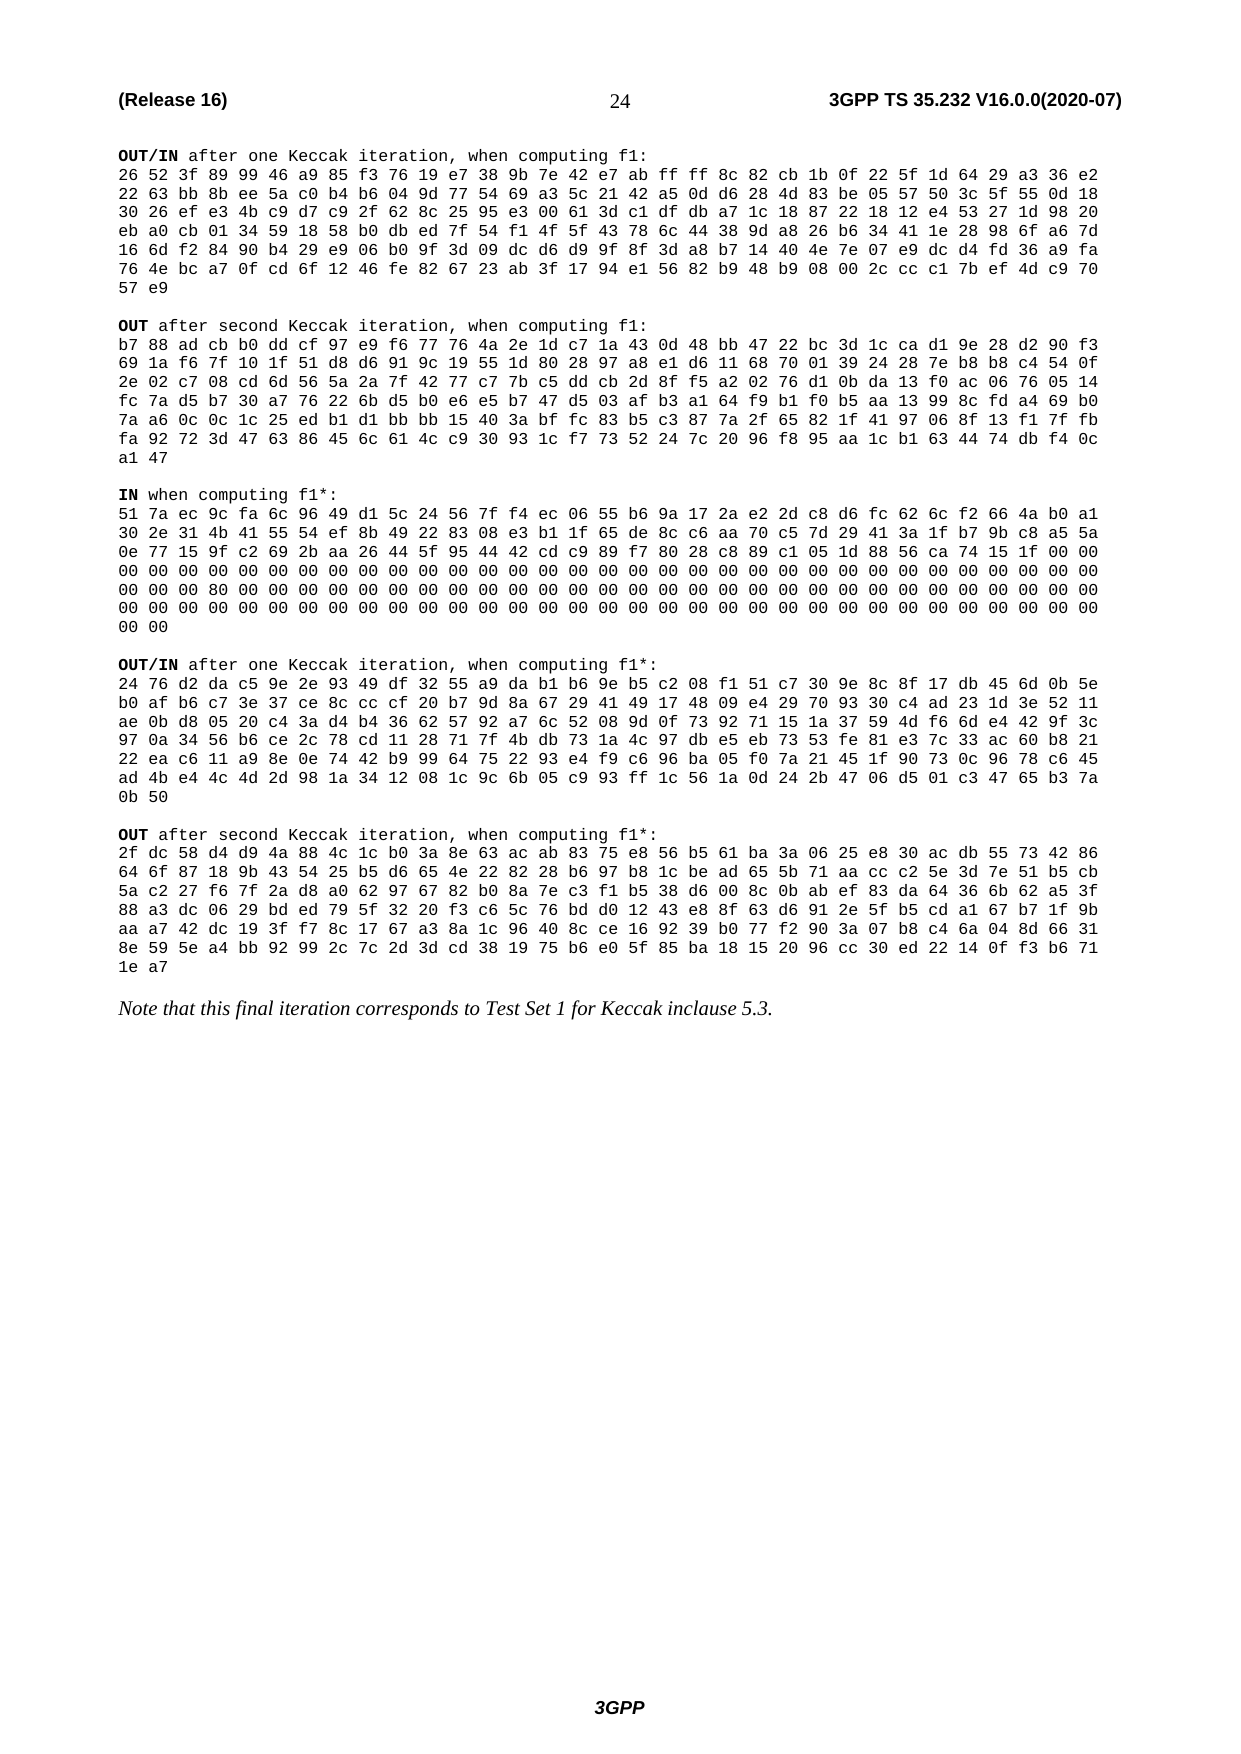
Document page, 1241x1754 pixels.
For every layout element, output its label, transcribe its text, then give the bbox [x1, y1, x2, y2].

text OUT after second Keccak iteration, when computing f1: [118, 317, 1122, 336]
text 24 76 d2 da c5 9e 2e 93 49 df 32 55 a9 da b1 b6 9e b5 c2 08 f1 51 c7 30 9e 8c 8f 17 db 45 6d 0b 5e b0 af b6 c7 3e 37 ce 8c cc cf 20 b7 9d 8a 67 29 41 49 17 48 09 e4 29 70 93 30 c4 ad 23 1d 3e 52 11 ae 0b d8 05 20 c4 3a d4 b4 36 62 57 92 a7 6c 52 08 9d 0f 73 92 71 15 1a 37 59 4d f6 6d e4 42 9f 3c 97 0a 34 56 b6 ce 2c 78 cd 11 28 71 7f 4b db 73 1a 4c 97 db e5 eb 73 53 fe 81 e3 7c 33 ac 60 b8 21 22 ea c6 11 a9 8e 0e 74 42 b9 99 64 75 22 93 e4 f9 c6 96 ba 05 f0 7a 21 45 1f 90 73 0c 96 78 c6 45 ad 4b e4 4c 4d 2d 98 1a 34 12 08 1c 9c 6b 05 c9 93 ff 1c 56 1a 0d 24 2b 47 06 d5 01 c3 47 65 b3 7a 0b 50 [118, 675, 1122, 807]
text 51 7a ec 9c fa 6c 96 49 d1 5c 24 56 7f f4 ec 06 55 b6 9a 17 2a e2 2d c8 d6 fc 62 6c f2 66 4a b0 a1 30 2e 31 4b 41 55 54 ef 8b 49 22 83 08 e3 b1 1f 65 de 8c c6 aa 70 c5 7d 29 41 3a 1f b7 9b c8 a5 5a 0e 77 15 9f c2 69 2b aa 26 44 5f 95 44 42 cd c9 89 f7 80 28 c8 89 c1 05 1d 88 56 ca 74 15 1f 00 00 00 00 00 00 00 00 00 00 00 00 00 00 00 00 00 00 00 00 00 00 00 00 00 00 00 00 00 00 00 00 00 00 00 00 00 00 80 00 00 00 00 00 00 00 00 00 00 00 00 00 00 00 00 00 00 00 00 00 00 00 00 00 00 00 00 00 00 00 00 00 00 00 00 00 00 00 00 00 00 00 00 00 00 00 00 00 00 00 00 00 00 00 00 00 00 00 00 00 00 00 00 [118, 506, 1122, 638]
text OUT/IN after one Keccak iteration, when computing f1: [118, 147, 1122, 166]
text OUT/IN after one Keccak iteration, when computing f1*: [118, 657, 1122, 675]
text b7 88 ad cb b0 dd cf 97 e9 f6 77 76 4a 2e 1d c7 1a 43 0d 48 bb 47 22 bc 3d 1c ca d1 9e 28 d2 90 f3 69 1a f6 7f 10 1f 51 d8 d6 91 9c 19 55 1d 80 28 97 a8 e1 d6 11 68 70 01 39 24 28 7e b8 b8 c4 54 0f 2e 02 c7 08 cd 6d 56 5a 2a 7f 42 77 c7 7b c5 dd cb 2d 8f f5 a2 02 76 d1 0b da 13 f0 ac 06 76 05 14 fc 7a d5 b7 30 a7 76 22 6b d5 b0 e6 e5 b7 47 d5 03 af b3 a1 64 f9 b1 f0 b5 aa 13 99 8c fd a4 69 b0 7a a6 0c 0c 1c 25 ed b1 d1 bb bb 15 40 3a bf fc 83 b5 c3 87 7a 2f 65 82 1f 41 97 06 8f 13 f1 7f fb fa 92 72 3d 47 63 86 45 6c 61 4c c9 30 93 1c f7 73 52 24 7c 20 96 f8 95 aa 1c b1 63 44 74 db f4 0c a1 47 [118, 336, 1122, 468]
text Note that this final iteration corresponds to Test Set 1 for Keccak inclause 5.3. [118, 996, 1122, 1020]
text IN when computing f1*: [118, 487, 1122, 506]
text 26 52 3f 89 99 46 a9 85 f3 76 19 e7 38 9b 7e 42 e7 ab ff ff 8c 82 cb 1b 0f 22 5f 1d 64 29 a3 36 e2 22 63 bb 8b ee 5a c0 b4 b6 04 9d 77 54 69 a3 5c 21 42 a5 0d d6 28 4d 83 be 05 57 50 3c 5f 55 0d 18 30 26 ef e3 4b c9 d7 c9 2f 62 8c 25 95 e3 00 61 3d c1 df db a7 1c 18 87 22 18 12 e4 53 27 1d 98 20 eb a0 cb 01 34 59 18 58 b0 db ed 7f 54 f1 4f 5f 43 78 6c 44 38 9d a8 26 b6 34 41 1e 28 98 6f a6 7d 16 6d f2 84 90 b4 29 e9 06 b0 9f 3d 09 dc d6 d9 9f 8f 3d a8 b7 14 40 4e 7e 07 e9 dc d4 fd 36 a9 fa 76 4e bc a7 0f cd 6f 12 46 fe 82 67 23 ab 3f 17 94 e1 56 82 b9 48 b9 08 00 2c cc c1 7b ef 4d c9 70 57 e9 [118, 166, 1122, 298]
text OUT after second Keccak iteration, when computing f1*: [118, 826, 1122, 845]
text 2f dc 58 d4 d9 4a 88 4c 1c b0 3a 8e 63 ac ab 83 75 e8 56 b5 61 ba 3a 06 25 e8 30 ac db 55 73 42 86 64 6f 87 18 9b 43 54 25 b5 d6 65 4e 22 82 28 b6 97 b8 1c be ad 65 5b 71 aa cc c2 5e 3d 7e 51 b5 cb 5a c2 27 f6 7f 2a d8 a0 62 97 67 82 b0 8a 7e c3 f1 b5 38 d6 00 8c 0b ab ef 83 da 64 36 6b 62 a5 3f 88 a3 dc 06 29 bd ed 79 5f 32 20 f3 c6 5c 76 bd d0 12 43 e8 8f 63 d6 91 2e 5f b5 cd a1 67 b7 1f 9b aa a7 42 dc 19 3f f7 8c 17 67 a3 8a 1c 96 40 8c ce 16 92 39 b0 77 f2 90 3a 07 b8 c4 6a 04 8d 66 31 8e 59 5e a4 bb 92 99 2c 7c 2d 3d cd 38 19 75 b6 e0 5f 85 ba 18 15 20 96 cc 30 ed 22 14 0f f3 b6 71 1e a7 [118, 845, 1122, 977]
